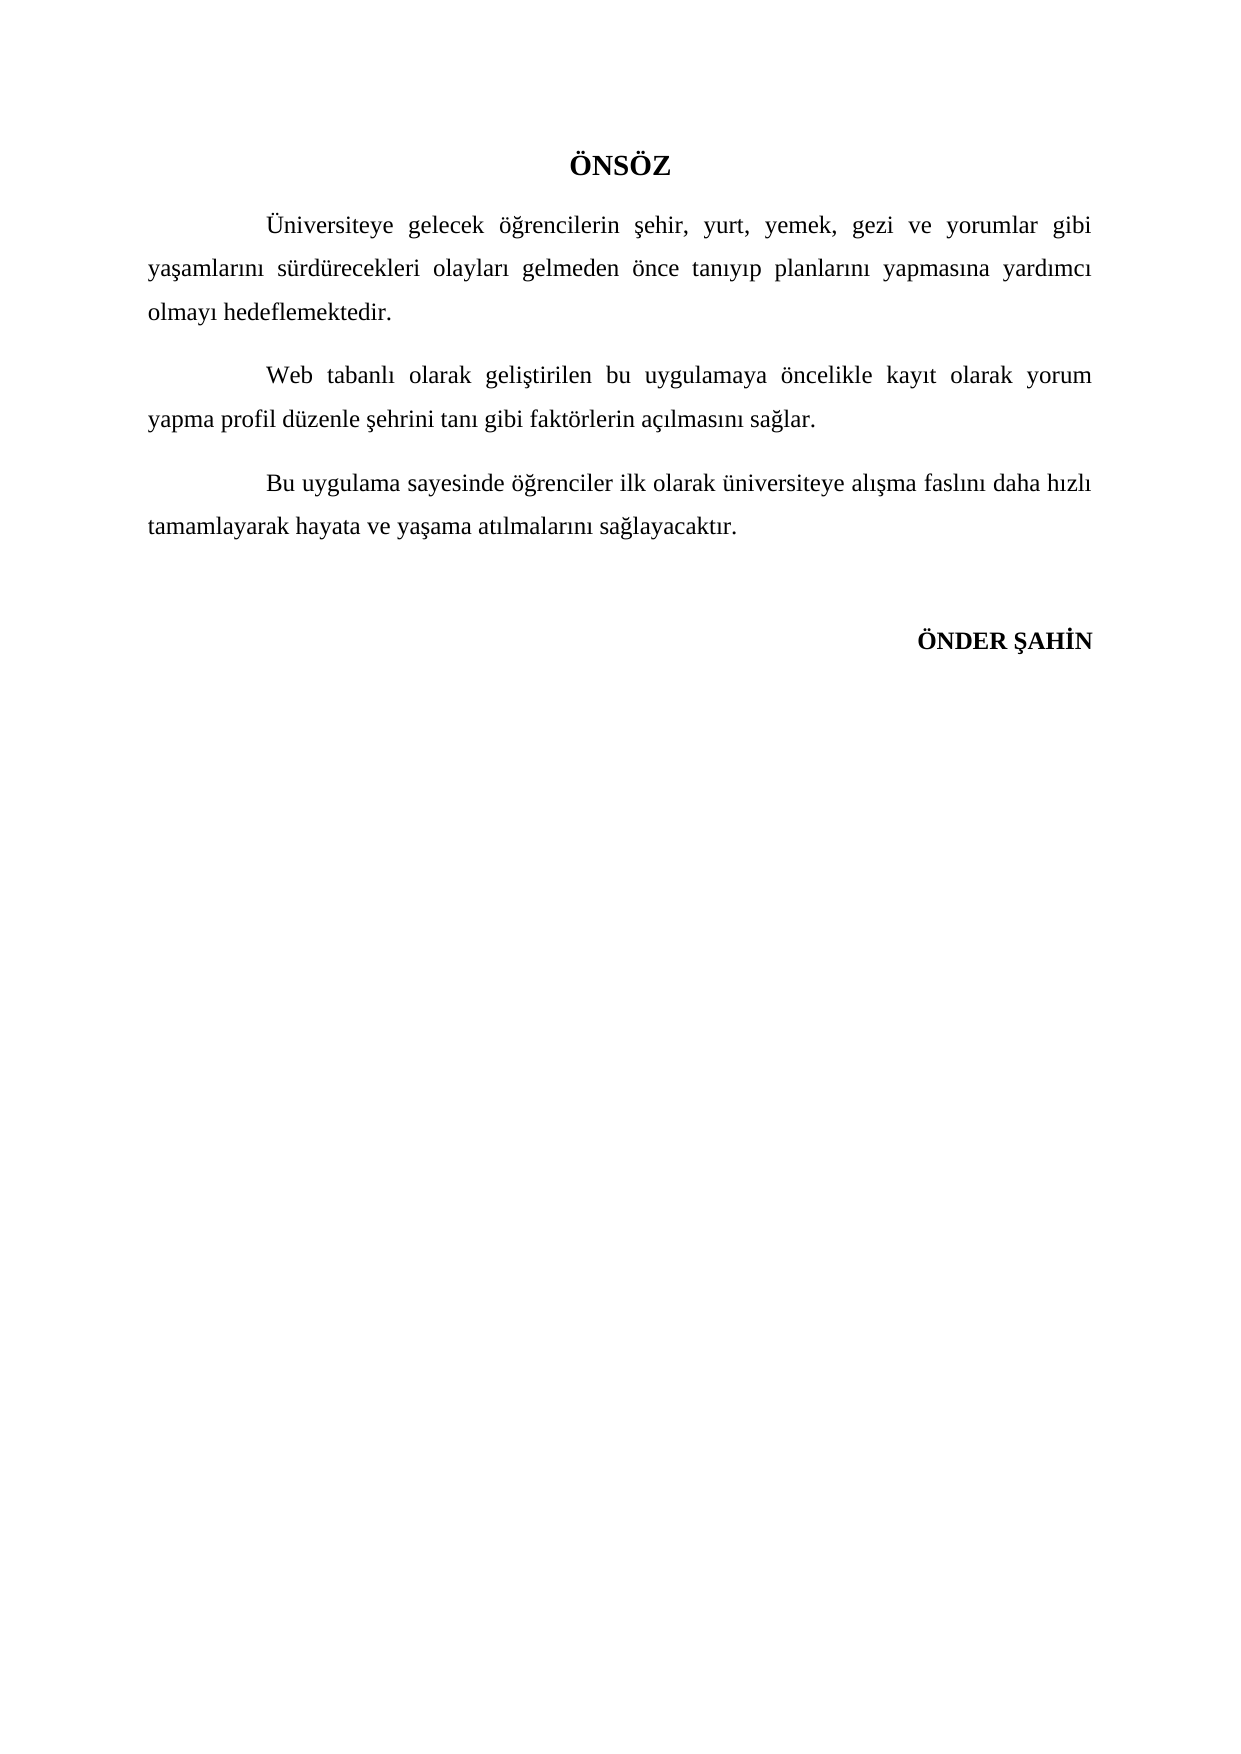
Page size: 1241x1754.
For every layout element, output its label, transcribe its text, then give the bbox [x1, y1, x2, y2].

text Bu uygulama sayesinde öğrenciler ilk olarak üniversiteye alışma faslını daha hızlı tamamlayarak hayata ve yaşama atılmalarını sağlayacaktır. [148, 468, 1093, 539]
text Üniversiteye gelecek öğrencilerin şehir, yurt, yemek, gezi ve yorumlar gibi yaşamlarını sürdürecekleri olayları gelmeden önce tanıyıp planlarını yapmasına yardımcı olmayı hedeflemektedir. [148, 210, 1093, 325]
text Web tabanlı olarak geliştirilen bu uygulamaya öncelikle kayıt olarak yorum yapma profil düzenle şehrini tanı gibi faktörlerin açılmasını sağlar. [148, 361, 1093, 432]
text önsÖZ [148, 148, 1093, 181]
text ÖNDER ŞAHİN [148, 626, 1093, 654]
